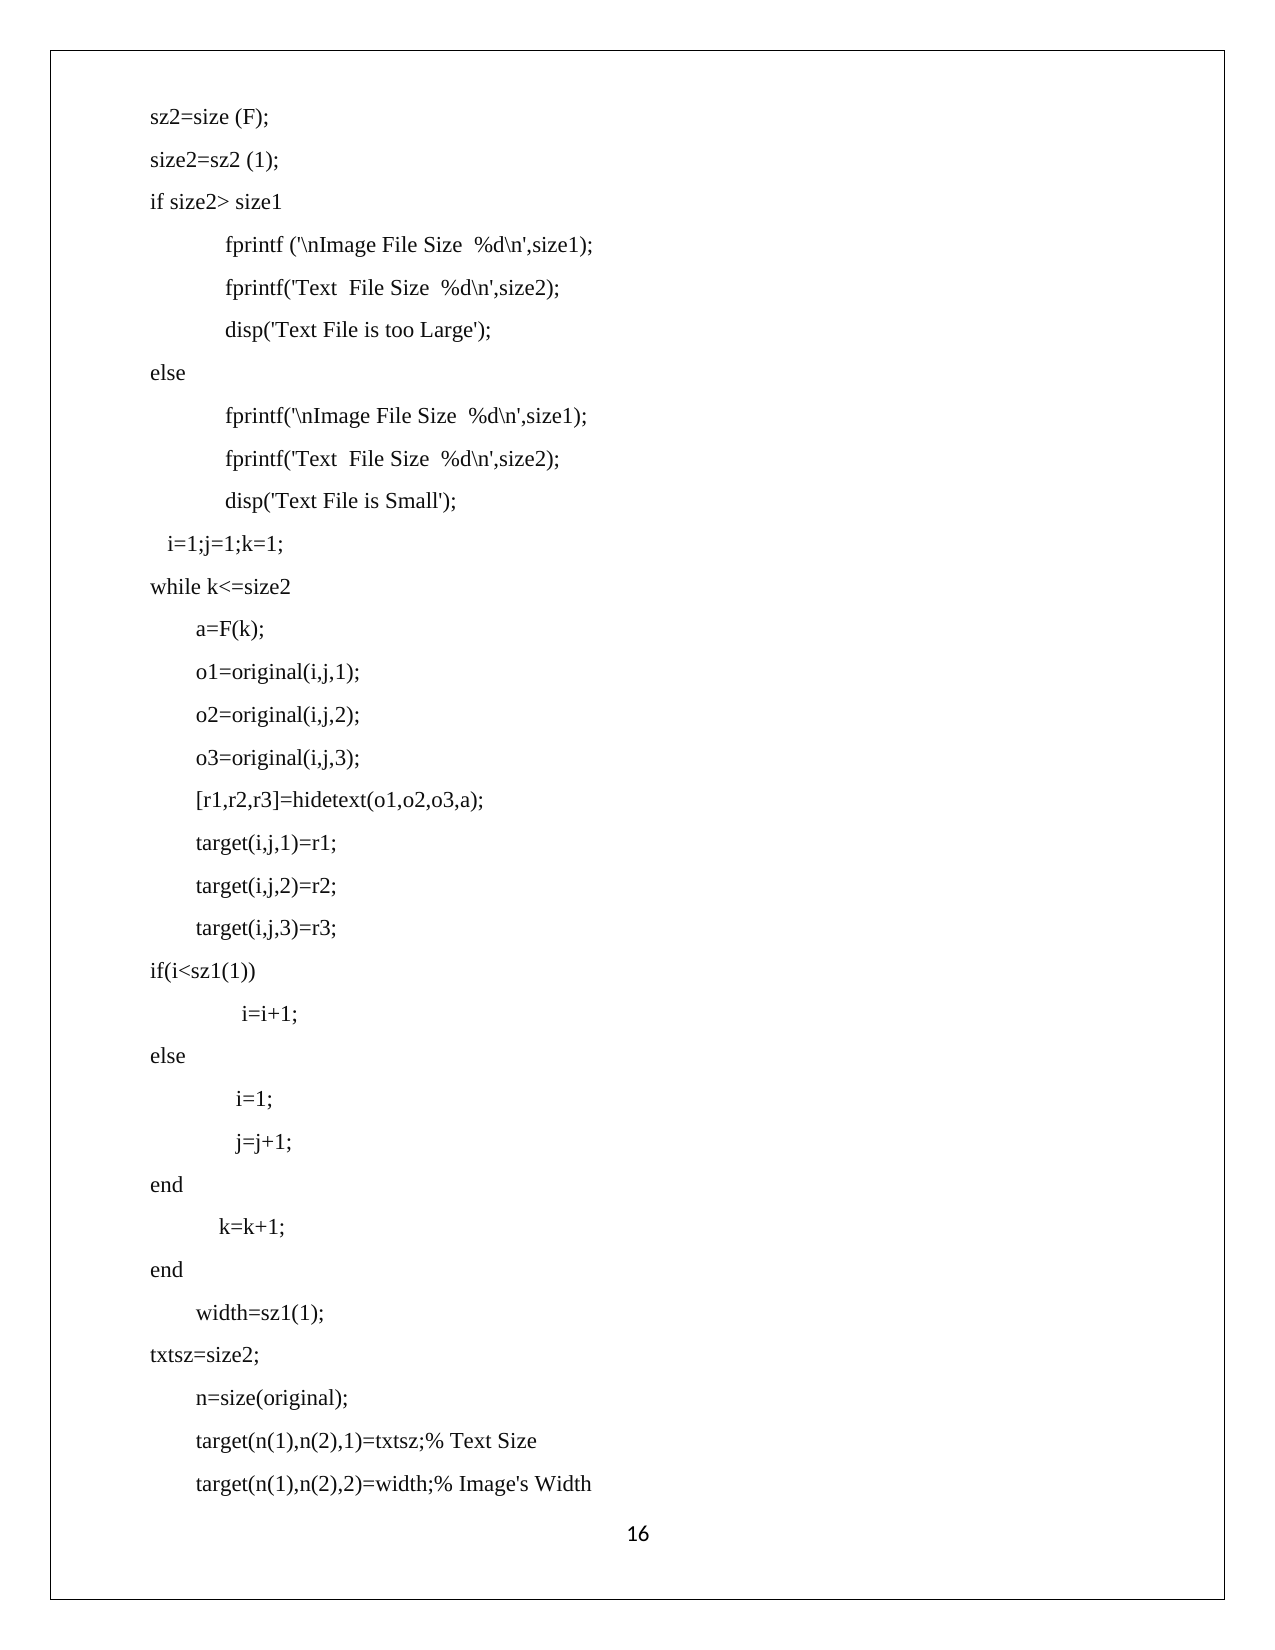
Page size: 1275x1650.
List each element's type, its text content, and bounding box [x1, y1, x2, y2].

text n=size(original); [150, 1384, 1125, 1411]
text i=i+1; [150, 1000, 1125, 1026]
text sz2=size (F); [150, 103, 1125, 129]
text txtsz=size2; [150, 1342, 1125, 1368]
text end [150, 1256, 1125, 1282]
text fprintf('\nImage File Size %d\n',size1); [150, 402, 1125, 428]
text o2=original(i,j,2); [150, 701, 1125, 727]
text o1=original(i,j,1); [150, 658, 1125, 684]
text i=1;j=1;k=1; [150, 530, 1125, 556]
text o3=original(i,j,3); [150, 744, 1125, 770]
text else [150, 1043, 1125, 1069]
text target(n(1),n(2),2)=width;% Image's Width [150, 1470, 1125, 1496]
text disp('Text File is too Large'); [150, 317, 1125, 343]
text while k<=size2 [150, 573, 1125, 599]
text target(i,j,1)=r1; [150, 829, 1125, 855]
text fprintf('Text File Size %d\n',size2); [150, 274, 1125, 300]
text [r1,r2,r3]=hidetext(o1,o2,o3,a); [150, 786, 1125, 813]
text target(i,j,3)=r3; [150, 914, 1125, 941]
text i=1; [150, 1085, 1125, 1112]
text width=sz1(1); [150, 1299, 1125, 1325]
text target(i,j,2)=r2; [150, 872, 1125, 898]
text k=k+1; [150, 1213, 1125, 1240]
text end [150, 1171, 1125, 1197]
text else [150, 359, 1125, 386]
text if(i<sz1(1)) [150, 957, 1125, 983]
text if size2> size1 [150, 188, 1125, 215]
text fprintf ('\nImage File Size %d\n',size1); [150, 231, 1125, 257]
text j=j+1; [150, 1128, 1125, 1154]
text fprintf('Text File Size %d\n',size2); [150, 445, 1125, 471]
text target(n(1),n(2),1)=txtsz;% Text Size [150, 1427, 1125, 1453]
text disp('Text File is Small'); [150, 487, 1125, 514]
text size2=sz2 (1); [150, 146, 1125, 172]
text a=F(k); [150, 616, 1125, 642]
